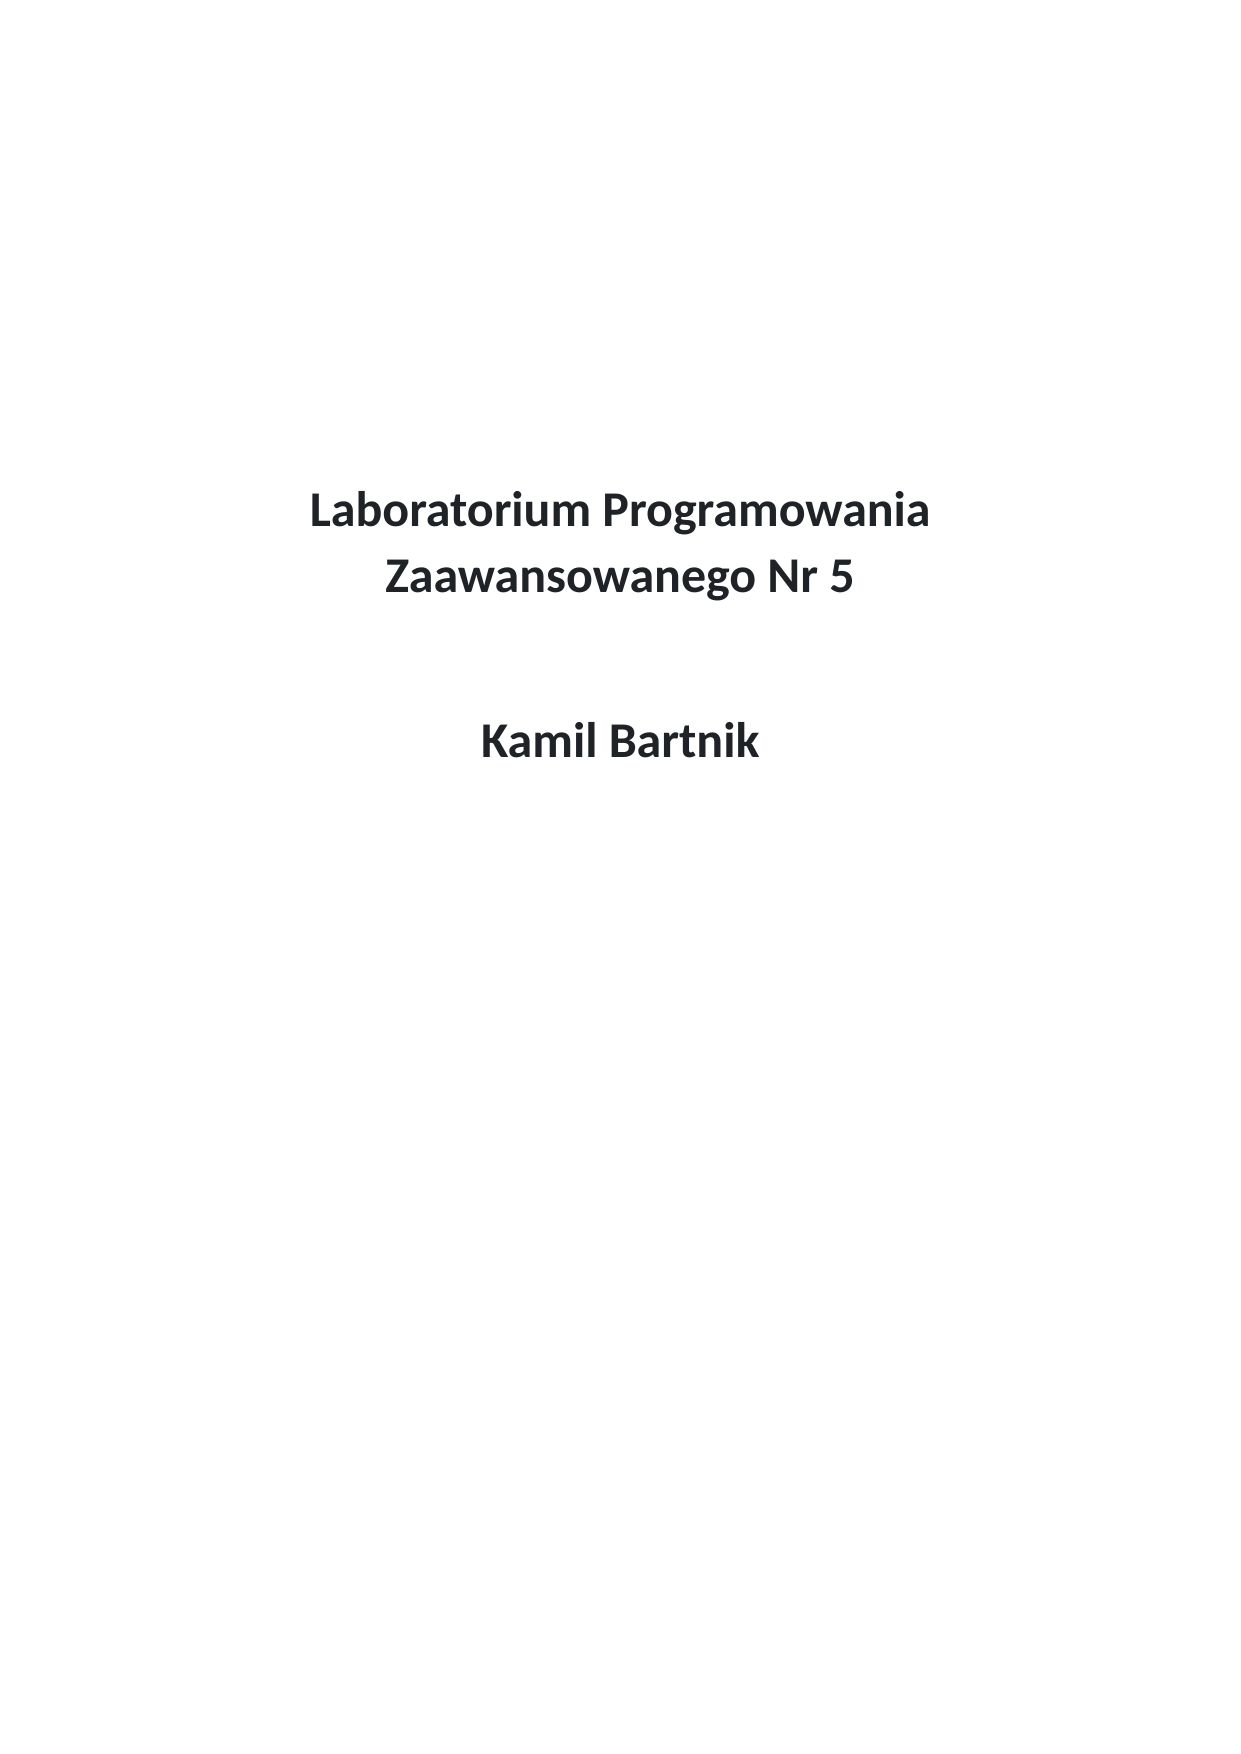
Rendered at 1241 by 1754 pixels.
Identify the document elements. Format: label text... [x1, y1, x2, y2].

text Laboratorium Programowania Zaawansowanego Nr 5 [148, 478, 1093, 604]
text Kamil Bartnik [148, 708, 1093, 769]
